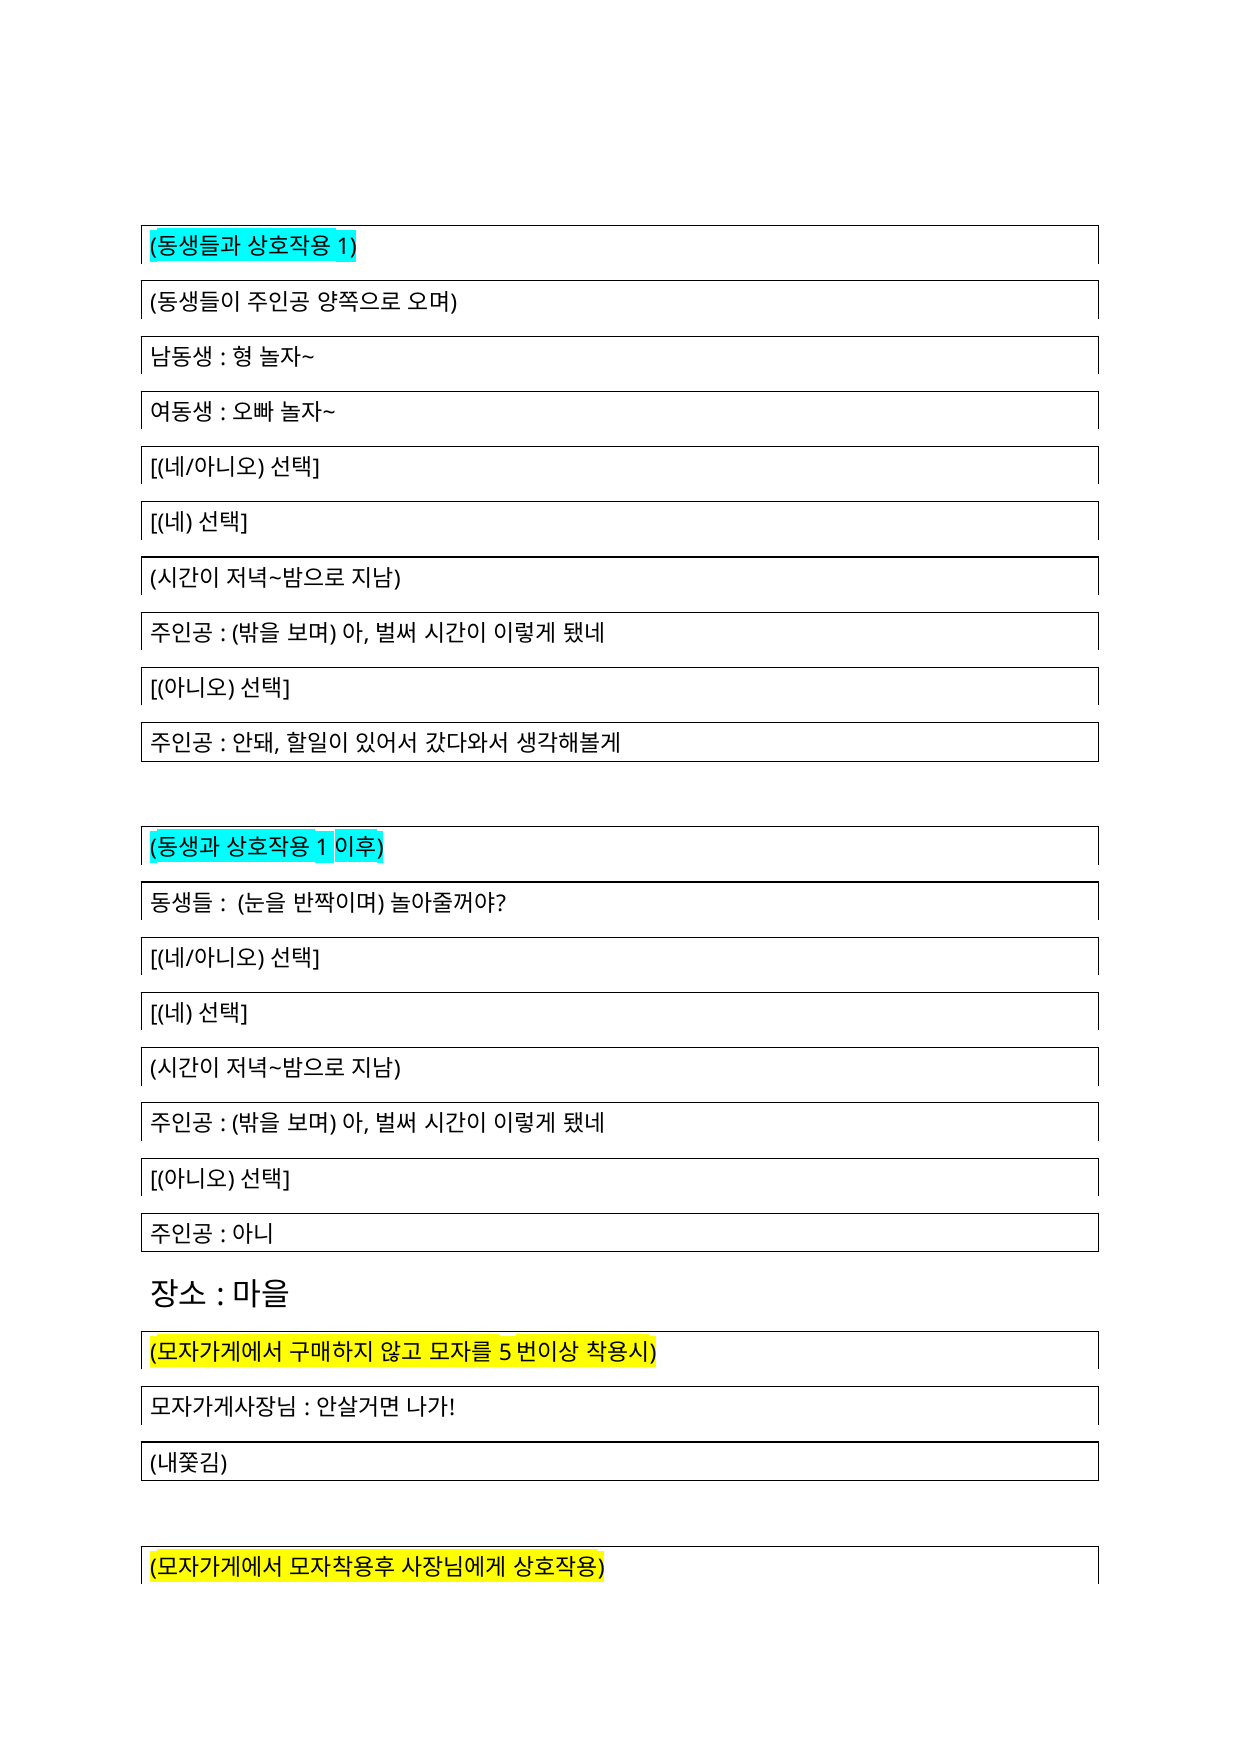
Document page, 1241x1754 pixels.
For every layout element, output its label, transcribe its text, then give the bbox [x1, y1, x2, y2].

text [(네/아니오) 선택] [142, 447, 1098, 484]
text [(아니오) 선택] [142, 668, 1098, 705]
text [(네/아니오) 선택] [142, 938, 1098, 975]
text 주인공 : 안돼, 할일이 있어서 갔다와서 생각해볼게 [142, 723, 1098, 761]
text [(네) 선택] [142, 993, 1098, 1030]
text (동생들이 주인공 양쪽으로 오며) [142, 281, 1098, 319]
text (모자가게에서 모자착용후 사장님에게 상호작용) [142, 1547, 1098, 1584]
text (시간이 저녁~밤으로 지남) [142, 558, 1098, 595]
text 장소 : 마을 [150, 1269, 1090, 1314]
text (모자가게에서 구매하지 않고 모자를 5번이상 착용시) [142, 1332, 1098, 1369]
text 주인공 : (밖을 보며) 아, 벌써 시간이 이렇게 됐네 [142, 613, 1098, 650]
text (시간이 저녁~밤으로 지남) [142, 1048, 1098, 1086]
text (동생들과 상호작용1) [142, 226, 1098, 264]
text (동생과 상호작용1 이후) [142, 827, 1098, 865]
text 주인공 : 아니 [142, 1214, 1098, 1251]
text 모자가게사장님 : 안살거면 나가! [142, 1387, 1098, 1425]
text 여동생 : 오빠 놀자~ [142, 392, 1098, 429]
text (내쫓김) [142, 1443, 1098, 1480]
text 동생들 : (눈을 반짝이며) 놀아줄꺼야? [142, 883, 1098, 920]
text 남동생 : 형 놀자~ [142, 337, 1098, 374]
text [(네) 선택] [142, 502, 1098, 540]
text [(아니오) 선택] [142, 1159, 1098, 1196]
text 주인공 : (밖을 보며) 아, 벌써 시간이 이렇게 됐네 [142, 1103, 1098, 1141]
